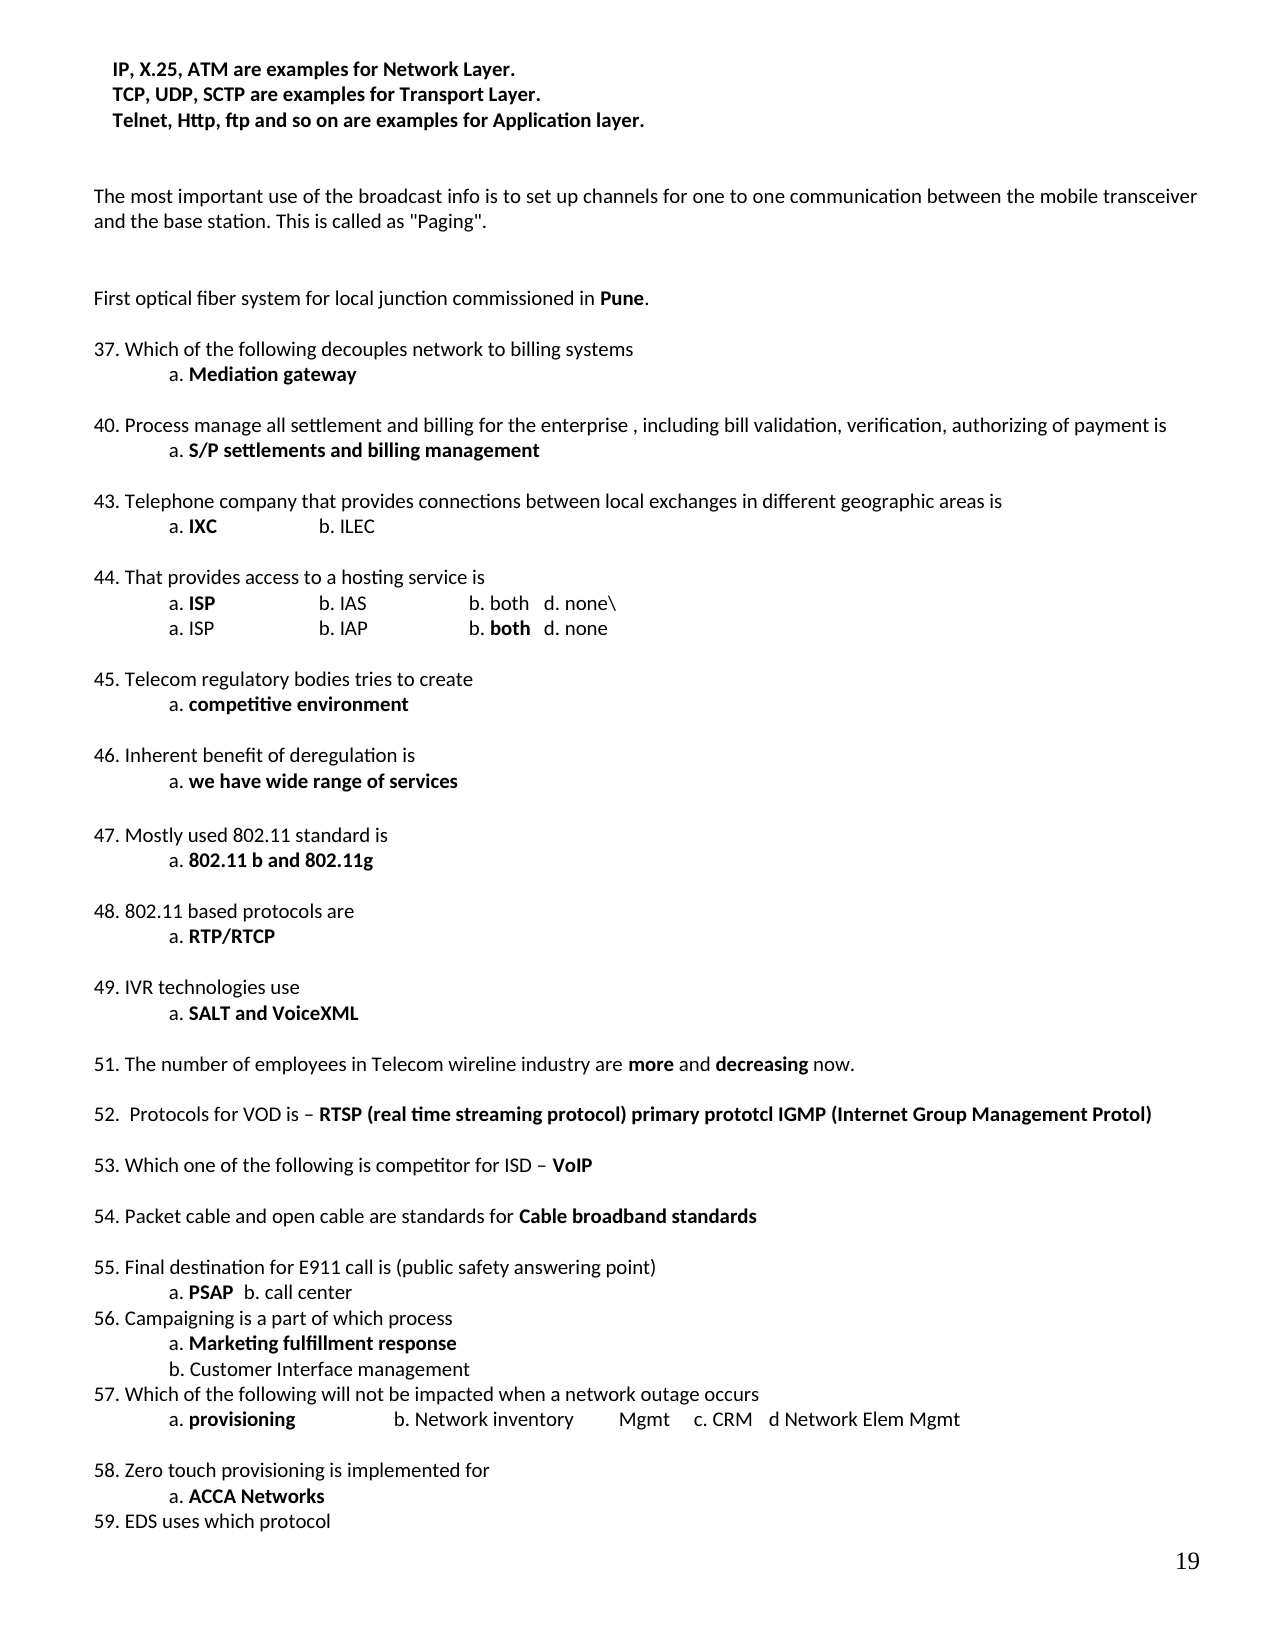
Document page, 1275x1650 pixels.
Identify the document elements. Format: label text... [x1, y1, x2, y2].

text b. Customer Interface management [94, 1356, 1200, 1381]
text 51. The number of employees in Telecom wireline industry are more and decreasing now. [94, 1051, 1200, 1076]
text a. Marketing fulfillment response [94, 1330, 1200, 1356]
text 53. Which one of the following is competitor for ISD – VoIP [94, 1152, 1200, 1178]
text 45. Telecom regulatory bodies tries to create [94, 666, 1200, 692]
text First optical fiber system for local junction commissioned in Pune. [94, 285, 1200, 310]
text 49. IVR technologies use [94, 974, 1200, 1000]
text a. S/P settlements and billing management [94, 437, 1200, 463]
text a. IXC b. ILEC [94, 514, 1200, 539]
text a. competitive environment [94, 692, 1200, 717]
text a. Mediation gateway [94, 361, 1200, 387]
text a. 802.11 b and 802.11g [94, 847, 1200, 873]
text a. SALT and VoiceXML [94, 1000, 1200, 1025]
text 59. EDS uses which protocol [94, 1508, 1200, 1534]
text a. PSAP b. call center [94, 1279, 1200, 1305]
text TCP, UDP, SCTP are examples for Transport Layer. [94, 82, 1200, 107]
text 56. Campaigning is a part of which process [94, 1305, 1200, 1330]
text a. ISP b. IAS b. both d. none\ [94, 590, 1200, 615]
text 52. Protocols for VOD is – RTSP (real time streaming protocol) primary prototcl IGMP (Internet Group Management Protol) [94, 1102, 1200, 1127]
text 37. Which of the following decouples network to billing systems [94, 336, 1200, 361]
text 40. Process manage all settlement and billing for the enterprise , including bill validation, verification, authorizing of payment is [94, 412, 1200, 437]
text 44. That provides access to a hosting service is [94, 564, 1200, 590]
text 43. Telephone company that provides connections between local exchanges in different geographic areas is [94, 488, 1200, 514]
text a. ISP b. IAP b. both d. none [94, 615, 1200, 641]
text 48. 802.11 based protocols are [94, 898, 1200, 924]
text The most important use of the broadcast info is to set up channels for one to one communication between the mobile transceiver and the base station. This is called as "Paging". [94, 183, 1200, 234]
text Telnet, Http, ftp and so on are examples for Application layer. [94, 107, 1200, 132]
text 47. Mostly used 802.11 standard is [94, 822, 1200, 847]
text IP, X.25, ATM are examples for Network Layer. [94, 56, 1200, 82]
text a. we have wide range of services [94, 768, 1200, 793]
text a. provisioning b. Network inventory Mgmt c. CRM d Network Elem Mgmt [94, 1407, 1200, 1432]
text 54. Packet cable and open cable are standards for Cable broadband standards [94, 1203, 1200, 1229]
text a. RTP/RTCP [94, 924, 1200, 949]
text 57. Which of the following will not be impacted when a network outage occurs [94, 1381, 1200, 1407]
text 46. Inherent benefit of deregulation is [94, 742, 1200, 768]
text a. ACCA Networks [94, 1483, 1200, 1508]
text 55. Final destination for E911 call is (public safety answering point) [94, 1254, 1200, 1279]
text 58. Zero touch provisioning is implemented for [94, 1457, 1200, 1483]
